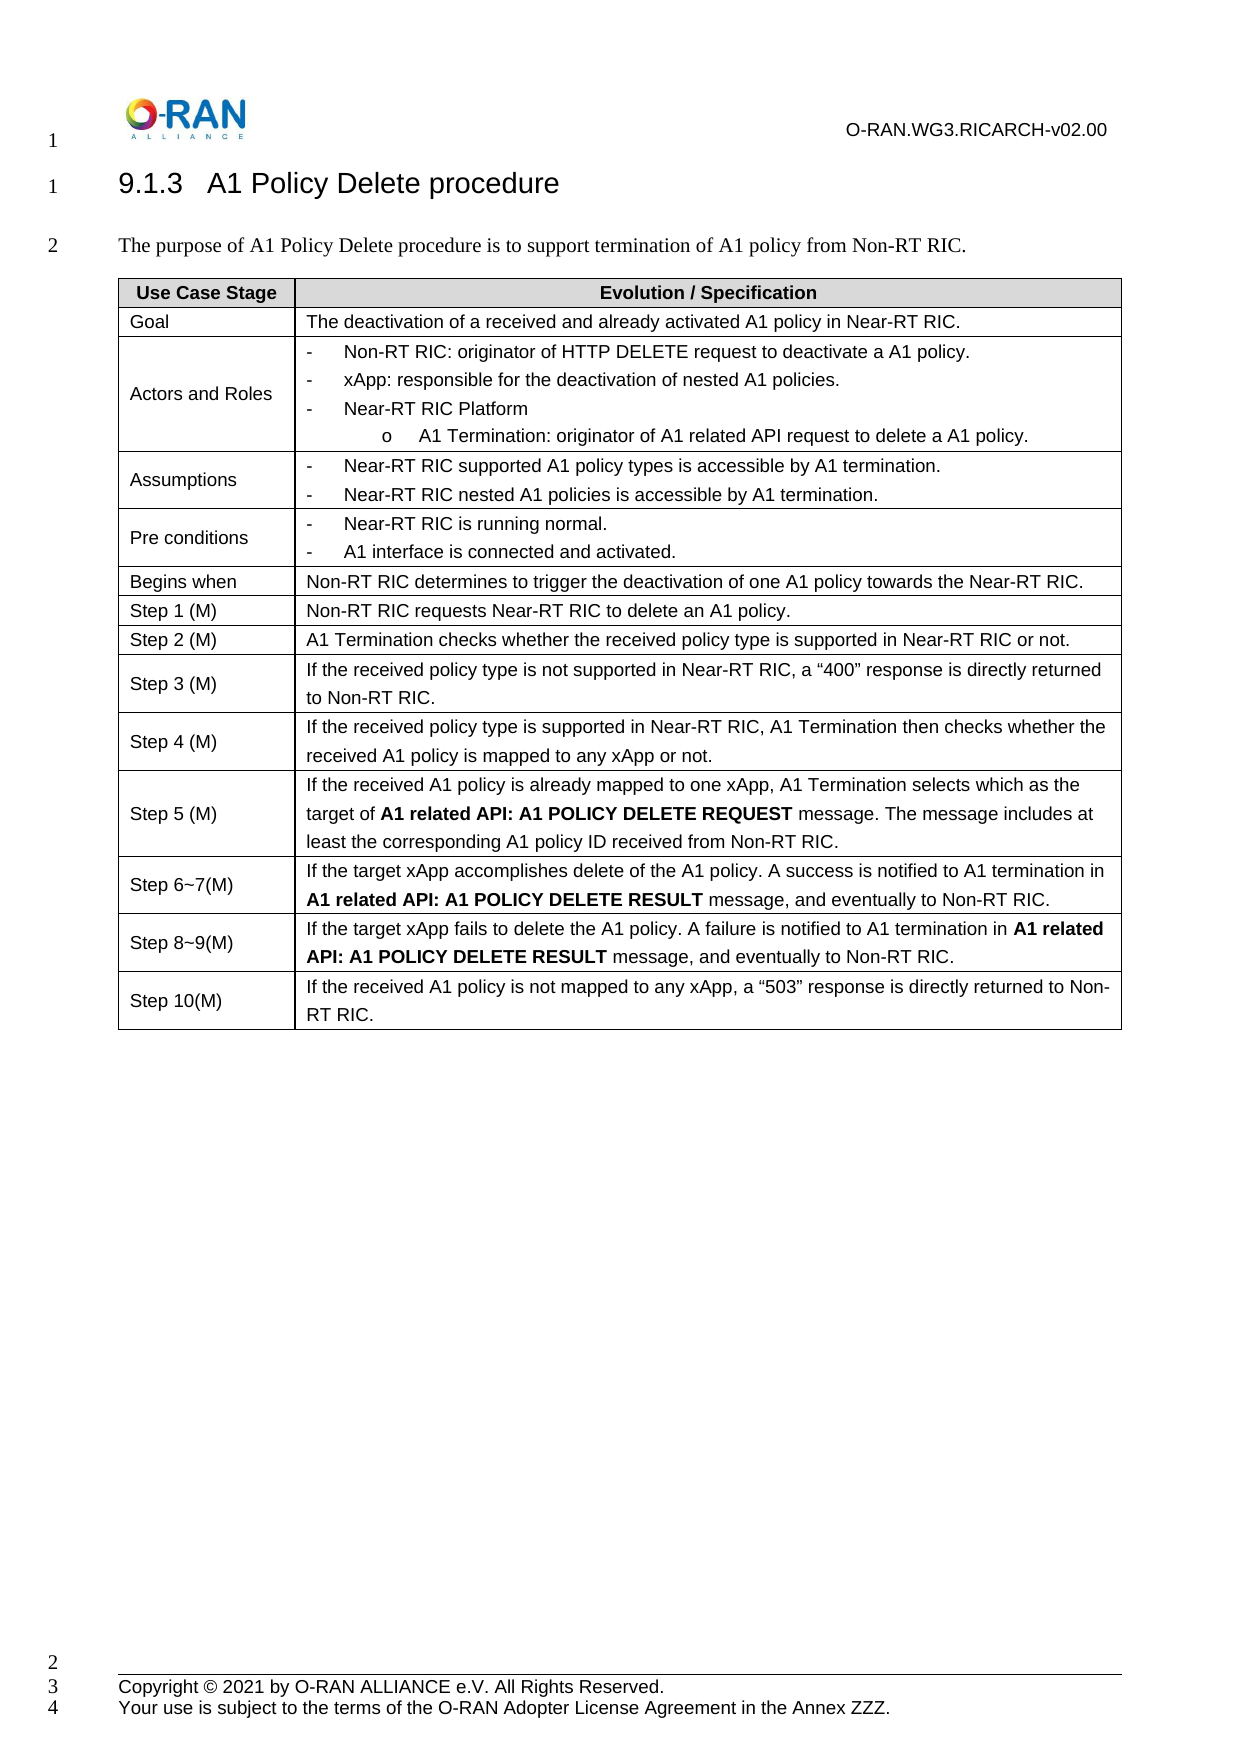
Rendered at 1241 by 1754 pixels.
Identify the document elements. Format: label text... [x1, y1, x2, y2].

table_cell Pre conditions [119, 509, 294, 566]
table_cell If the received A1 policy is already mapped to one xApp, A1 Termination selects which as the target of A1 related API: A1 POLICY DELETE REQUEST message. The message includes at least the corresponding A1 policy ID received from Non-RT RIC. [296, 771, 1121, 856]
table_cell Non-RT RIC determines to trigger the deactivation of one A1 policy towards the Near-RT RIC. [296, 567, 1121, 595]
picture [118, 88, 256, 148]
table_cell Near-RT RIC is running normal. A1 interface is connected and activated. [296, 509, 1121, 566]
table_cell Step 4 (M) [119, 713, 294, 769]
text The purpose of A1 Policy Delete procedure is to support termination of A1 policy from Non-RT RIC. [118, 230, 1122, 259]
table_cell Step 10(M) [119, 972, 294, 1029]
table_cell If the received policy type is supported in Near-RT RIC, A1 Termination then checks whether the received A1 policy is mapped to any xApp or not. [296, 713, 1121, 769]
table_cell If the received policy type is not supported in Near-RT RIC, a “400” response is directly returned to Non-RT RIC. [296, 655, 1121, 712]
table_cell The deactivation of a received and already activated A1 policy in Near-RT RIC. [296, 308, 1121, 336]
table_cell Near-RT RIC supported A1 policy types is accessible by A1 termination. Near-RT RIC nested A1 policies is accessible by A1 termination. [296, 452, 1121, 508]
table_cell Step 2 (M) [119, 626, 294, 654]
table_header Use Case Stage [119, 279, 294, 307]
table_cell Actors and Roles [119, 337, 294, 451]
table_cell If the received A1 policy is not mapped to any xApp, a “503” response is directly returned to Non-RT RIC. [296, 972, 1121, 1029]
table_cell Assumptions [119, 452, 294, 508]
table_header Evolution / Specification [296, 279, 1121, 307]
subtitle 9.1.3 A1 Policy Delete procedure [118, 155, 1122, 212]
table_cell Begins when [119, 567, 294, 595]
table_cell Step 8~9(M) [119, 914, 294, 971]
table_cell Step 1 (M) [119, 596, 294, 625]
table_cell If the target xApp accomplishes delete of the A1 policy. A success is notified to A1 termination in A1 related API: A1 POLICY DELETE RESULT message, and eventually to Non-RT RIC. [296, 857, 1121, 913]
table_cell Non-RT RIC requests Near-RT RIC to delete an A1 policy. [296, 596, 1121, 625]
table_cell Step 6~7(M) [119, 857, 294, 913]
table_cell A1 Termination checks whether the received policy type is supported in Near-RT RIC or not. [296, 626, 1121, 654]
table_cell Step 5 (M) [119, 771, 294, 856]
table_cell Non-RT RIC: originator of HTTP DELETE request to deactivate a A1 policy. xApp: responsible for the deactivation of nested A1 policies. Near-RT RIC Platform A1 Termination: originator of A1 related API request to delete a A1 policy. [296, 337, 1121, 451]
table_cell If the target xApp fails to delete the A1 policy. A failure is notified to A1 termination in A1 related API: A1 POLICY DELETE RESULT message, and eventually to Non-RT RIC. [296, 914, 1121, 971]
table_cell Step 3 (M) [119, 655, 294, 712]
table_cell Goal [119, 308, 294, 336]
